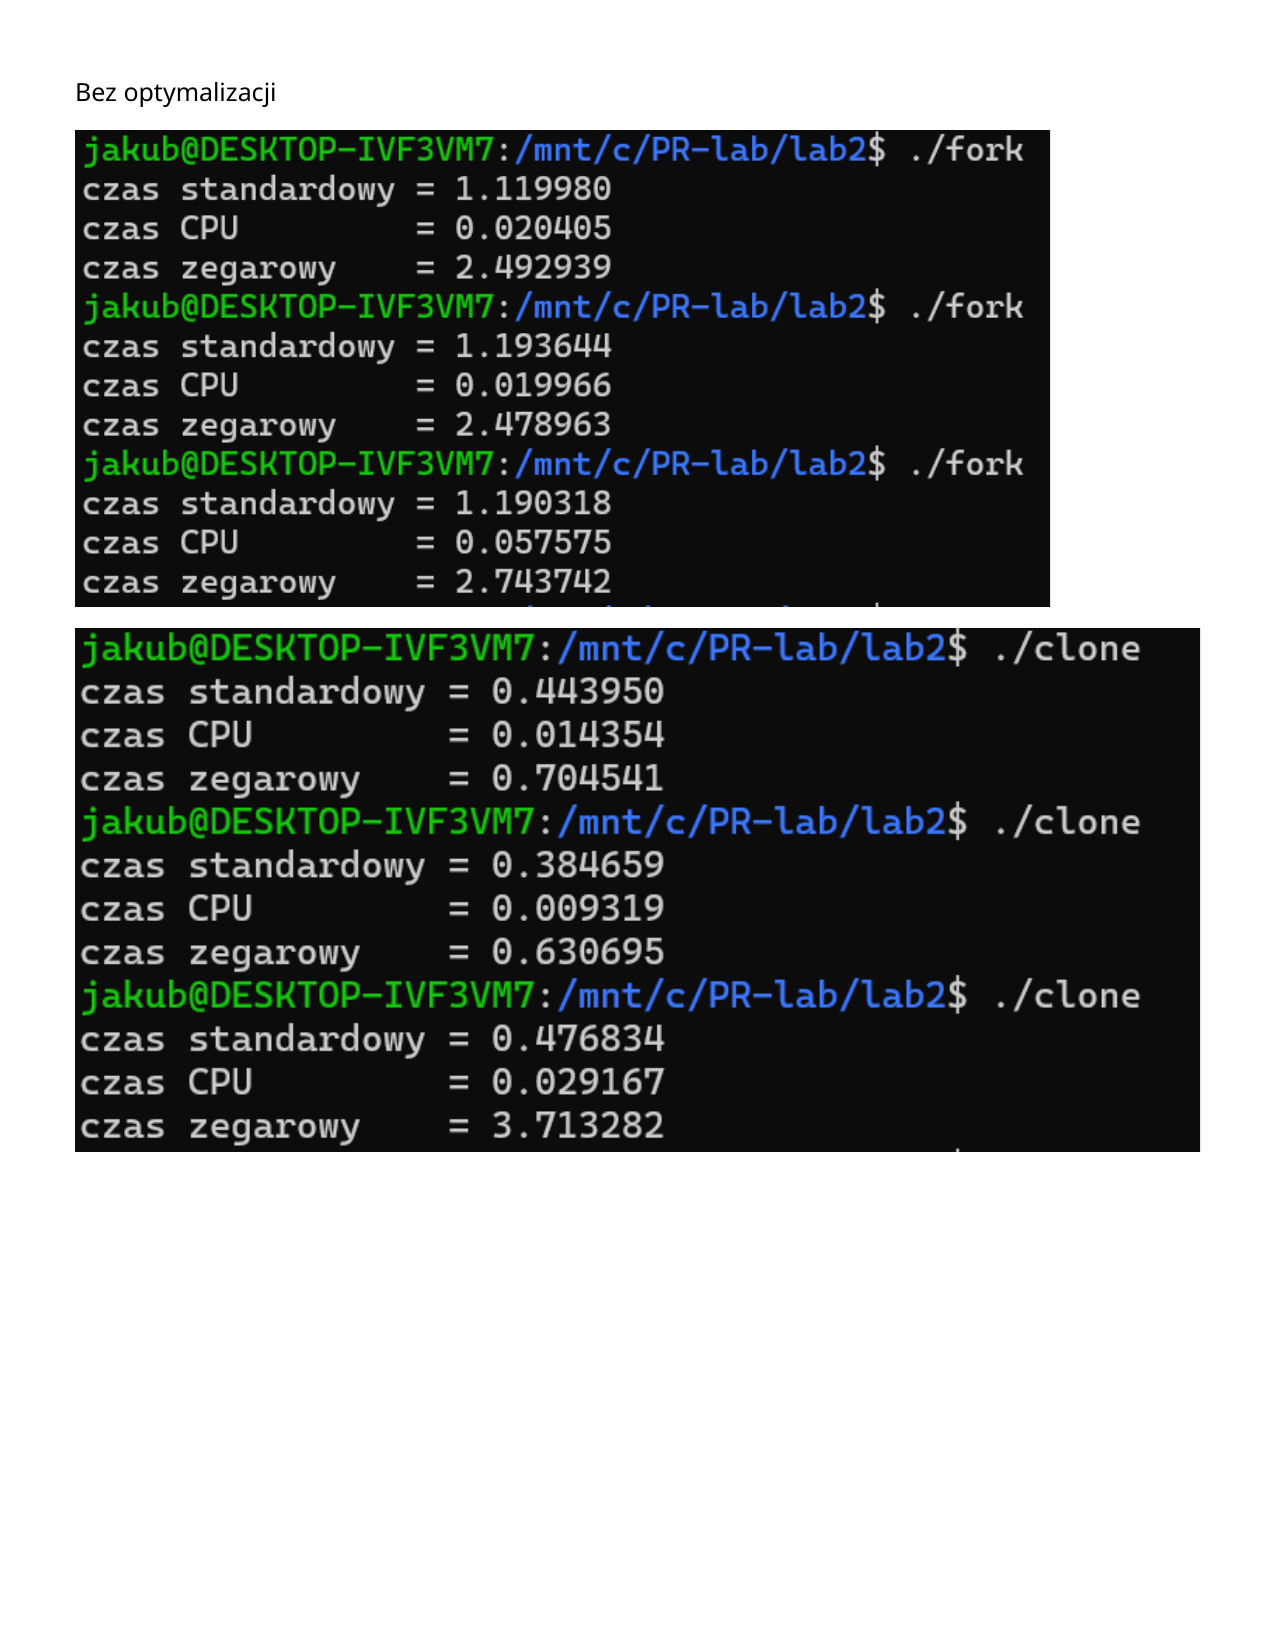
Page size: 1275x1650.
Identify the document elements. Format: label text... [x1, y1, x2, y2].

picture [75, 130, 1050, 607]
picture [75, 628, 1200, 1152]
text Bez optymalizacji [75, 75, 1200, 109]
